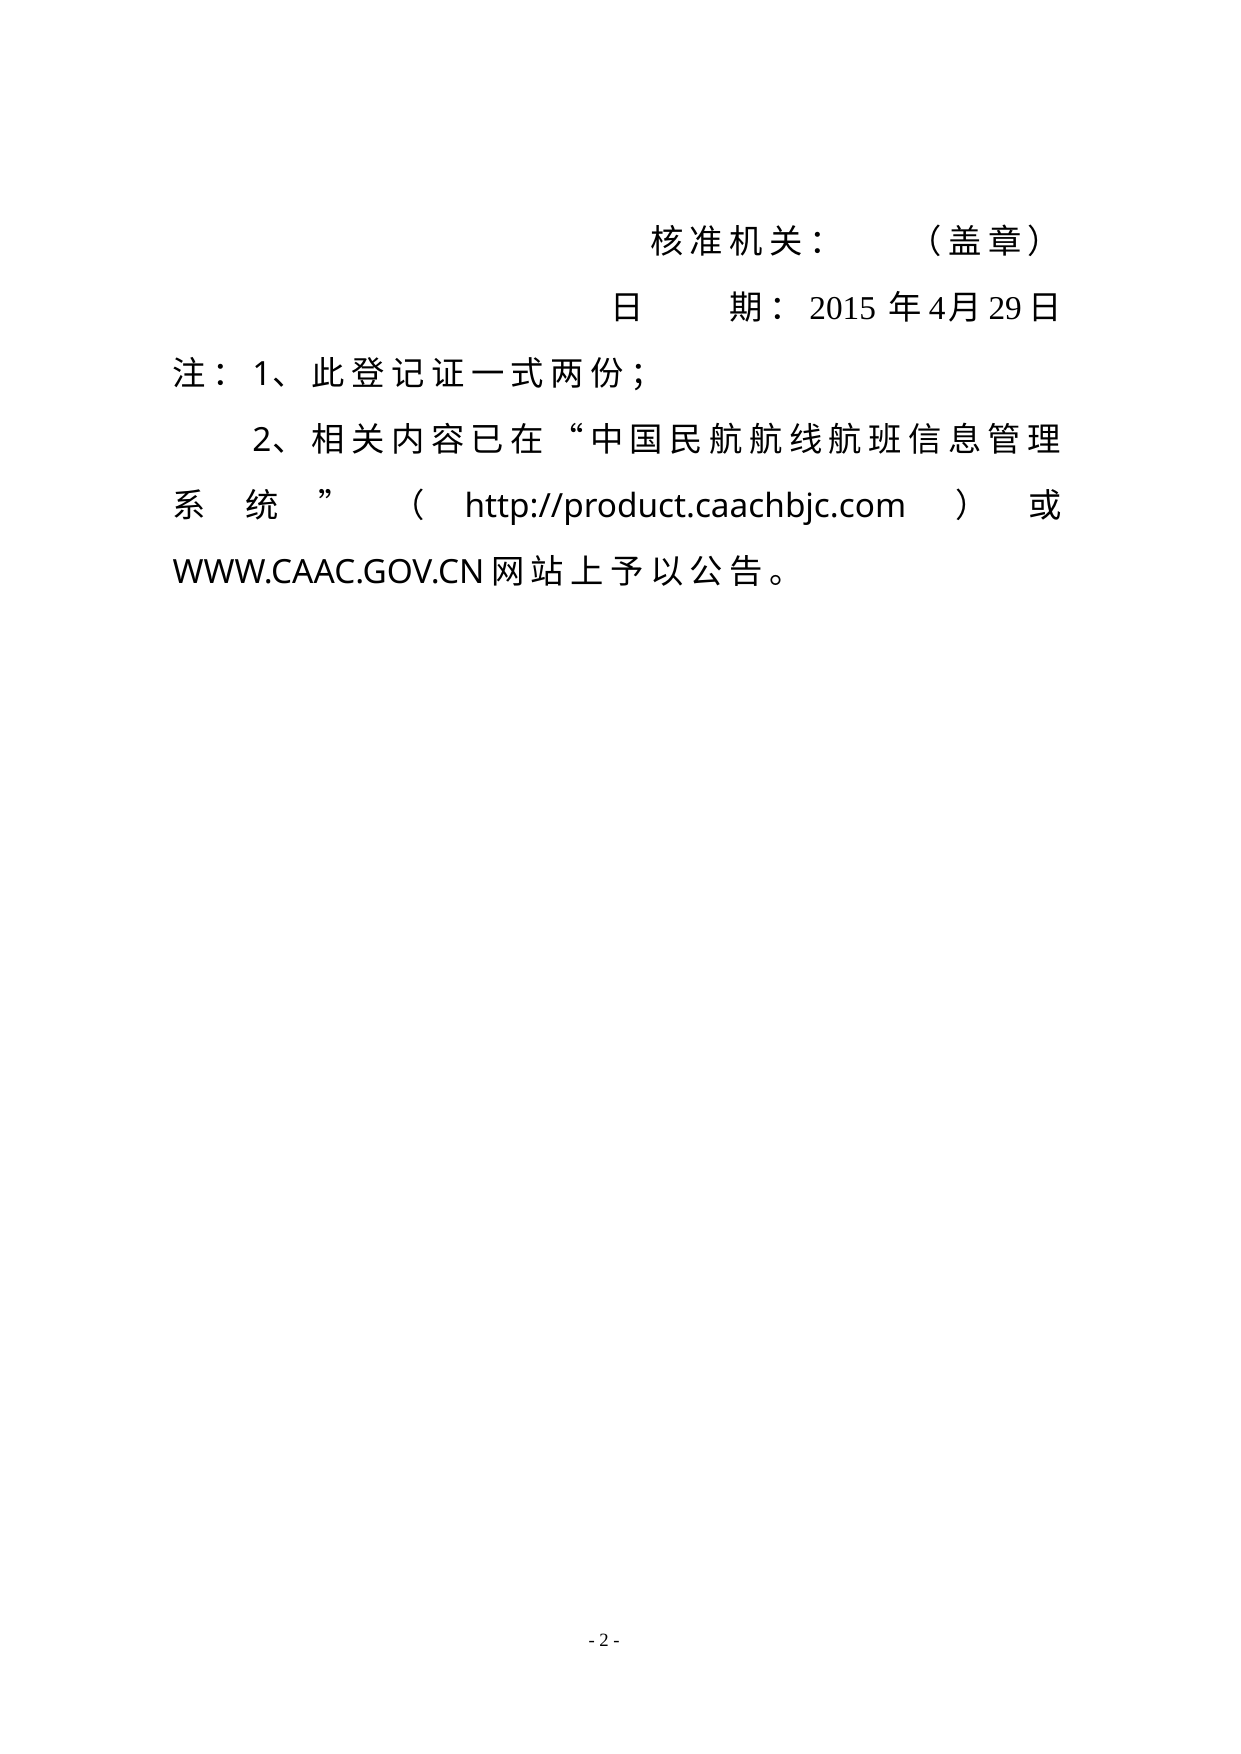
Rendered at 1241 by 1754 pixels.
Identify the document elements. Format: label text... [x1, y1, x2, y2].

text 日 期：2015年4月29日 [172, 272, 1068, 338]
text 核准机关： （盖章） [172, 206, 1068, 272]
text 2、相关内容已在“中国民航航线航班信息管理系统”（http://product.caachbjc.com）或WWW.CAAC.GOV.CN网站上予以公告。 [172, 404, 1068, 602]
text 注：1、此登记证一式两份； [172, 338, 1068, 404]
